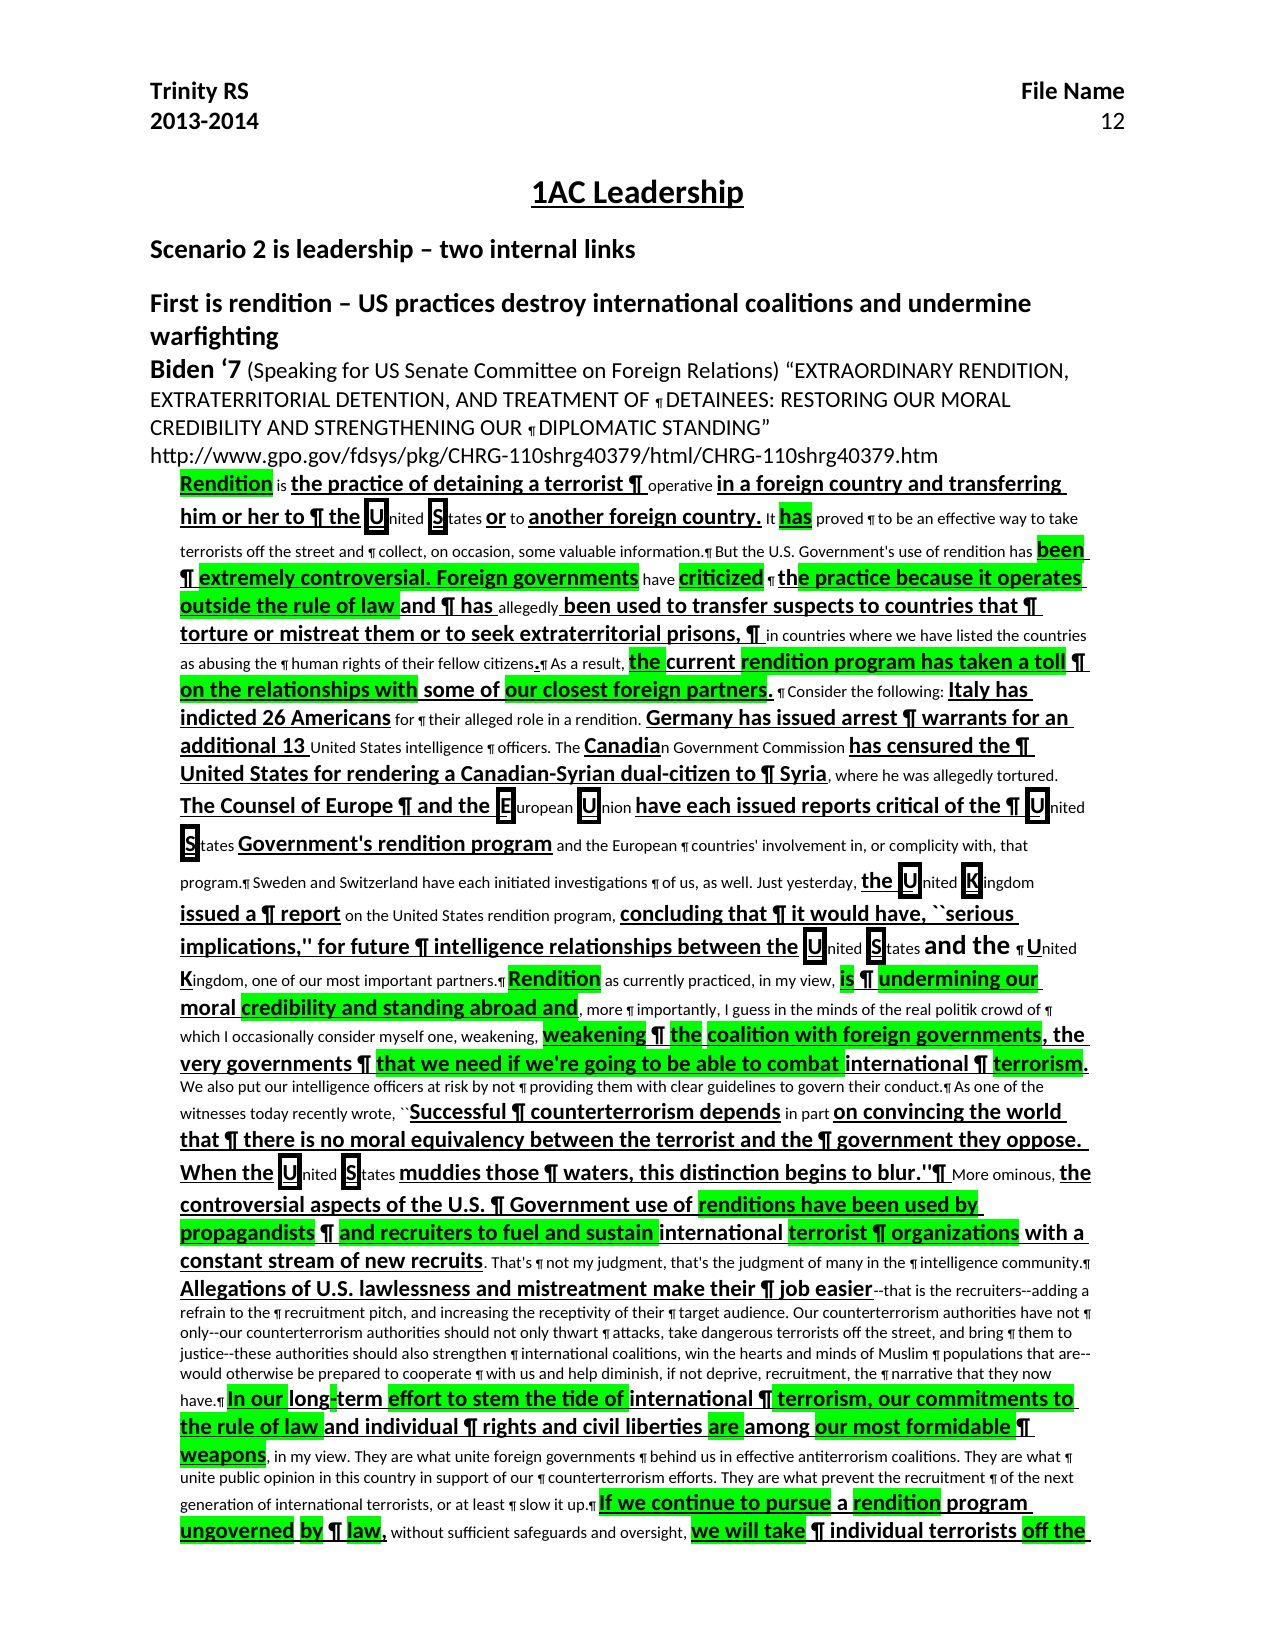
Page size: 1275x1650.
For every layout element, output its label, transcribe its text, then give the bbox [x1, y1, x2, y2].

subtitle Scenario 2 is leadership – two internal links [150, 232, 1125, 265]
text Biden ‘7 (Speaking for US Senate Committee on Foreign Relations) “EXTRAORDINARY RENDITION, EXTRATERRITORIAL DETENTION, AND TREATMENT OF ¶ DETAINEES: RESTORING OUR MORAL CREDIBILITY AND STRENGTHENING OUR ¶ DIPLOMATIC STANDING” http://www.gpo.gov/fdsys/pkg/CHRG-110shrg40379/html/CHRG-110shrg40379.htm [150, 352, 1125, 469]
subtitle First is rendition – US practices destroy international coalitions and undermine warfighting [150, 286, 1125, 352]
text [180, 469, 1095, 1544]
subtitle 1AC Leadership [150, 171, 1125, 212]
